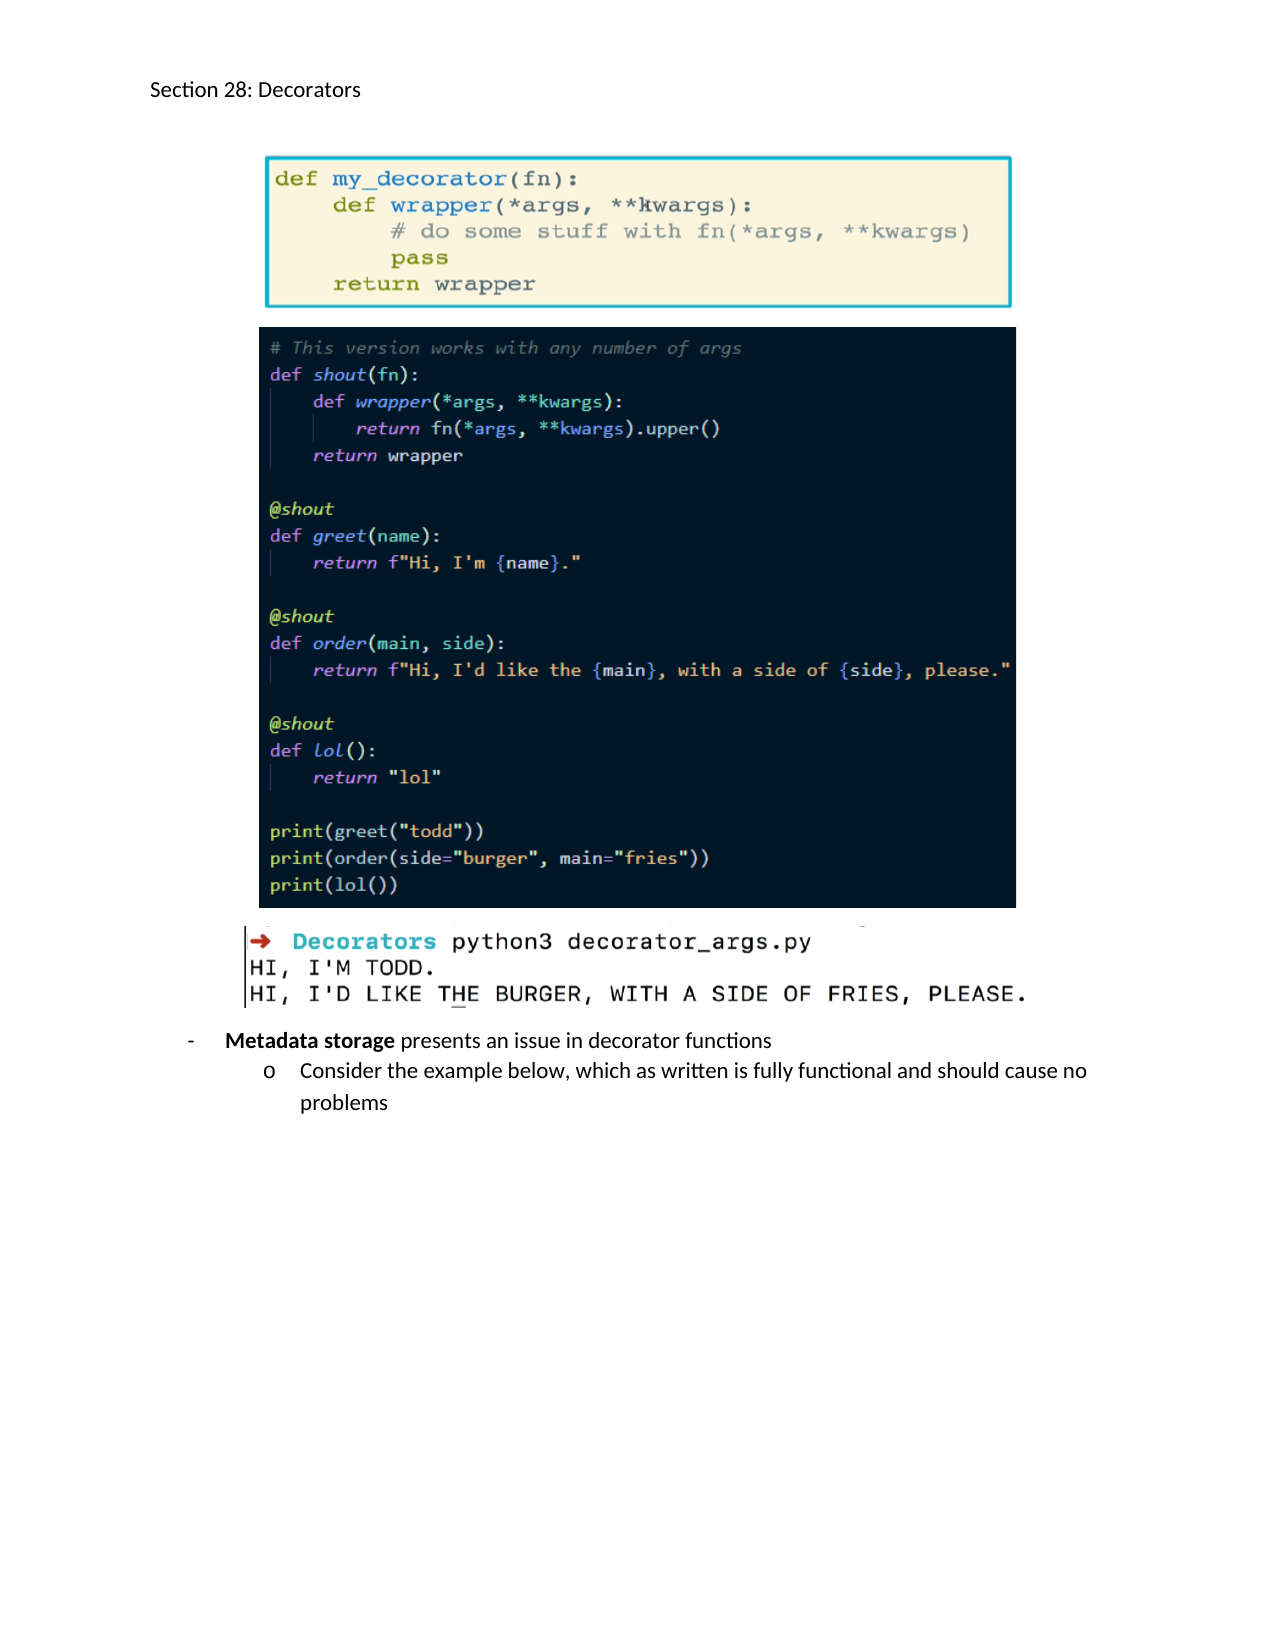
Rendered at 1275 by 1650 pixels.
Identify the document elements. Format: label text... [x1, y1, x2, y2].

picture [259, 327, 1017, 908]
list Metadata storage presents an issue in decorator functions [187, 1026, 1125, 1054]
list Consider the example below, which as written is fully functional and should cause no problems [262, 1057, 1125, 1116]
picture [244, 926, 1031, 1008]
picture [261, 150, 1014, 309]
